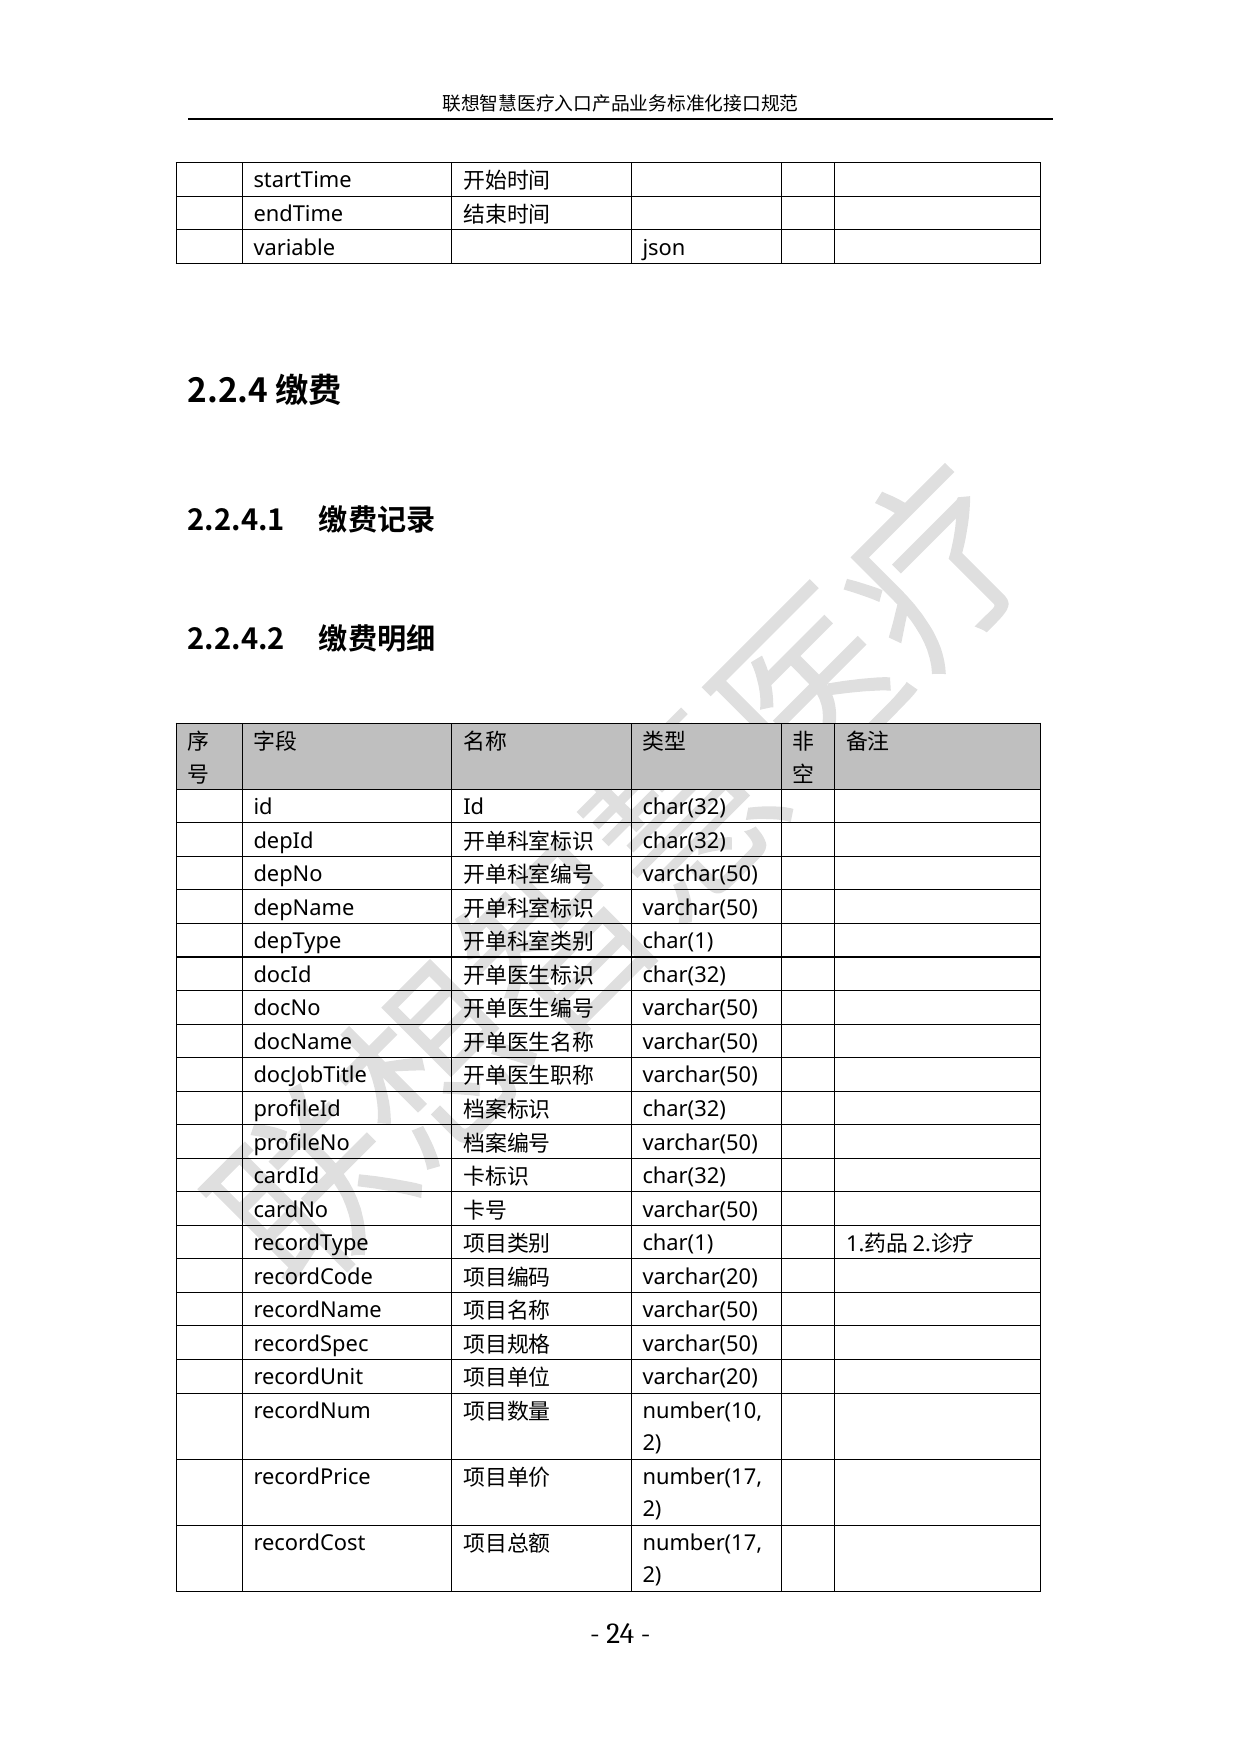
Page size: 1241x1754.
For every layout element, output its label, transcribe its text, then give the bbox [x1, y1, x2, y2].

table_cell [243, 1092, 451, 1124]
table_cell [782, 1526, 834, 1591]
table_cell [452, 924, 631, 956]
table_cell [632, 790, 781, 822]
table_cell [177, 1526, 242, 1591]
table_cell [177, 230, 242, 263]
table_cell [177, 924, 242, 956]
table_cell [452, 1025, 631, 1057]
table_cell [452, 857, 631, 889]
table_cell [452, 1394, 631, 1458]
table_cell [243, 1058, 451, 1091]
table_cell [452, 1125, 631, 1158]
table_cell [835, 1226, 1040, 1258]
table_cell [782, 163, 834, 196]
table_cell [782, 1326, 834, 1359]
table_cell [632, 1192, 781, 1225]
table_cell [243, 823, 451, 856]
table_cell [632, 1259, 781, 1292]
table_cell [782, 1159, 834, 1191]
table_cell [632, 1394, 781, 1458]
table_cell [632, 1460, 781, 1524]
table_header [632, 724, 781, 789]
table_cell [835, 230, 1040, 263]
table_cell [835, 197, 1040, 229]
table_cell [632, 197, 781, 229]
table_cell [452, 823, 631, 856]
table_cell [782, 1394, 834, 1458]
subtitle 缴费记录 [187, 485, 1053, 550]
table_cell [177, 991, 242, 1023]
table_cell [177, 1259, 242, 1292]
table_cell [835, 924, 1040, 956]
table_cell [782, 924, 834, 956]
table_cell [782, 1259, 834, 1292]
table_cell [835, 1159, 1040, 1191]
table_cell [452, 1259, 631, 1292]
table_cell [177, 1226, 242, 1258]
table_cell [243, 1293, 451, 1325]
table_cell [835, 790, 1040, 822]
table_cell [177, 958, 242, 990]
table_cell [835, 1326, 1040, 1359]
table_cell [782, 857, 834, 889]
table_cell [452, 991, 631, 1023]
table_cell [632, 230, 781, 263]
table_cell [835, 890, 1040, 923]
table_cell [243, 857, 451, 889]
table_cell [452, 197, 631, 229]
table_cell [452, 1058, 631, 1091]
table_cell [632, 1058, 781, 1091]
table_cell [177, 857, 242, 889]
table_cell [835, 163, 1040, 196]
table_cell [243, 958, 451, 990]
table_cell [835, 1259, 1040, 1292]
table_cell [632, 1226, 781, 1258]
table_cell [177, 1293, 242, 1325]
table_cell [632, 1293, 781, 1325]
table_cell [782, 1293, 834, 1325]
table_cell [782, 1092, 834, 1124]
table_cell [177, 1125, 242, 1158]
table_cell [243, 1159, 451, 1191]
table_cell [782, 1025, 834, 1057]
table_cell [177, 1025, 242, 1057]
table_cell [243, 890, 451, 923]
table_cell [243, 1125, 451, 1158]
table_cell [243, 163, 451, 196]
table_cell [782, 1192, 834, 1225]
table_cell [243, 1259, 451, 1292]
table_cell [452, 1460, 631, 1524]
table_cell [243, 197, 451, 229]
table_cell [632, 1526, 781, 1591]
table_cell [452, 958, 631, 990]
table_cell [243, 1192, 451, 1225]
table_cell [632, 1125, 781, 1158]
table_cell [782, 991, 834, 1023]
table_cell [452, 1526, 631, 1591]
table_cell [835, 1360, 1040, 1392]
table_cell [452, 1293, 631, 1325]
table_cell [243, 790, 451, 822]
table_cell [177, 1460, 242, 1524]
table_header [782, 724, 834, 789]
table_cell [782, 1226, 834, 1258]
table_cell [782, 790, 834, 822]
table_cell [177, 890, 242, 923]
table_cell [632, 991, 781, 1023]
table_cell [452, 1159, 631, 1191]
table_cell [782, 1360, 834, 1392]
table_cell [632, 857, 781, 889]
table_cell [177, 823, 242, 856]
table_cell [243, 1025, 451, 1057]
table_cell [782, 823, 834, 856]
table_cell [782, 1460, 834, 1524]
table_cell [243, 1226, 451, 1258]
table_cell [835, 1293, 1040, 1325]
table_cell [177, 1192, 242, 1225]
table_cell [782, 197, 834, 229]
subtitle 缴费明细 [187, 604, 1053, 669]
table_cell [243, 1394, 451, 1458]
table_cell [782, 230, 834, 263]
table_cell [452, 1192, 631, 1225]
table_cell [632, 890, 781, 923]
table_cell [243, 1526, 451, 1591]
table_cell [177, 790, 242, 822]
subtitle 缴费 [187, 356, 1053, 421]
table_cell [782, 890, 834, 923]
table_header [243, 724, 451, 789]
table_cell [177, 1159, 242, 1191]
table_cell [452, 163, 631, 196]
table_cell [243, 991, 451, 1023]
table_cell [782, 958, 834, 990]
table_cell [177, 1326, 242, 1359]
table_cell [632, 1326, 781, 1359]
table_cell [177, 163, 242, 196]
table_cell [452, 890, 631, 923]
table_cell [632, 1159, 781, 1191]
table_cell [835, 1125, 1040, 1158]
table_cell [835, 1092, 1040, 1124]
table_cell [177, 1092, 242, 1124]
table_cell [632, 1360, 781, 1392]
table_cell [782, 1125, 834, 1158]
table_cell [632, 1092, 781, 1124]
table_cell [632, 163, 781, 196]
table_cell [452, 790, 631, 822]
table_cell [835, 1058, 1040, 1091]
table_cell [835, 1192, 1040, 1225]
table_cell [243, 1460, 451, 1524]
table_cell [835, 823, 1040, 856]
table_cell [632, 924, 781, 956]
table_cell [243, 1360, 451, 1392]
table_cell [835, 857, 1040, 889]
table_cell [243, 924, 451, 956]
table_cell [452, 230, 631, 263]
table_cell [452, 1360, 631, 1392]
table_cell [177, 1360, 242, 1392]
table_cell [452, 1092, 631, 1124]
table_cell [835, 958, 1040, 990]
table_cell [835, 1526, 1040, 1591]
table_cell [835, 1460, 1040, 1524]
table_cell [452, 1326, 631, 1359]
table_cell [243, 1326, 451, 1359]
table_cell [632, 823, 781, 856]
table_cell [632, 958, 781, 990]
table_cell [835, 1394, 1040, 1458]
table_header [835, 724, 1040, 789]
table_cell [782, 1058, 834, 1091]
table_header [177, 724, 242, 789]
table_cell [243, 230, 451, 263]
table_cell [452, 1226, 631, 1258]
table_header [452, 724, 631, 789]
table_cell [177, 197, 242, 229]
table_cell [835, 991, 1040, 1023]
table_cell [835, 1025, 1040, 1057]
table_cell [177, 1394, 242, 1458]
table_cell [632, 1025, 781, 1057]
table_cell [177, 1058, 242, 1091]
